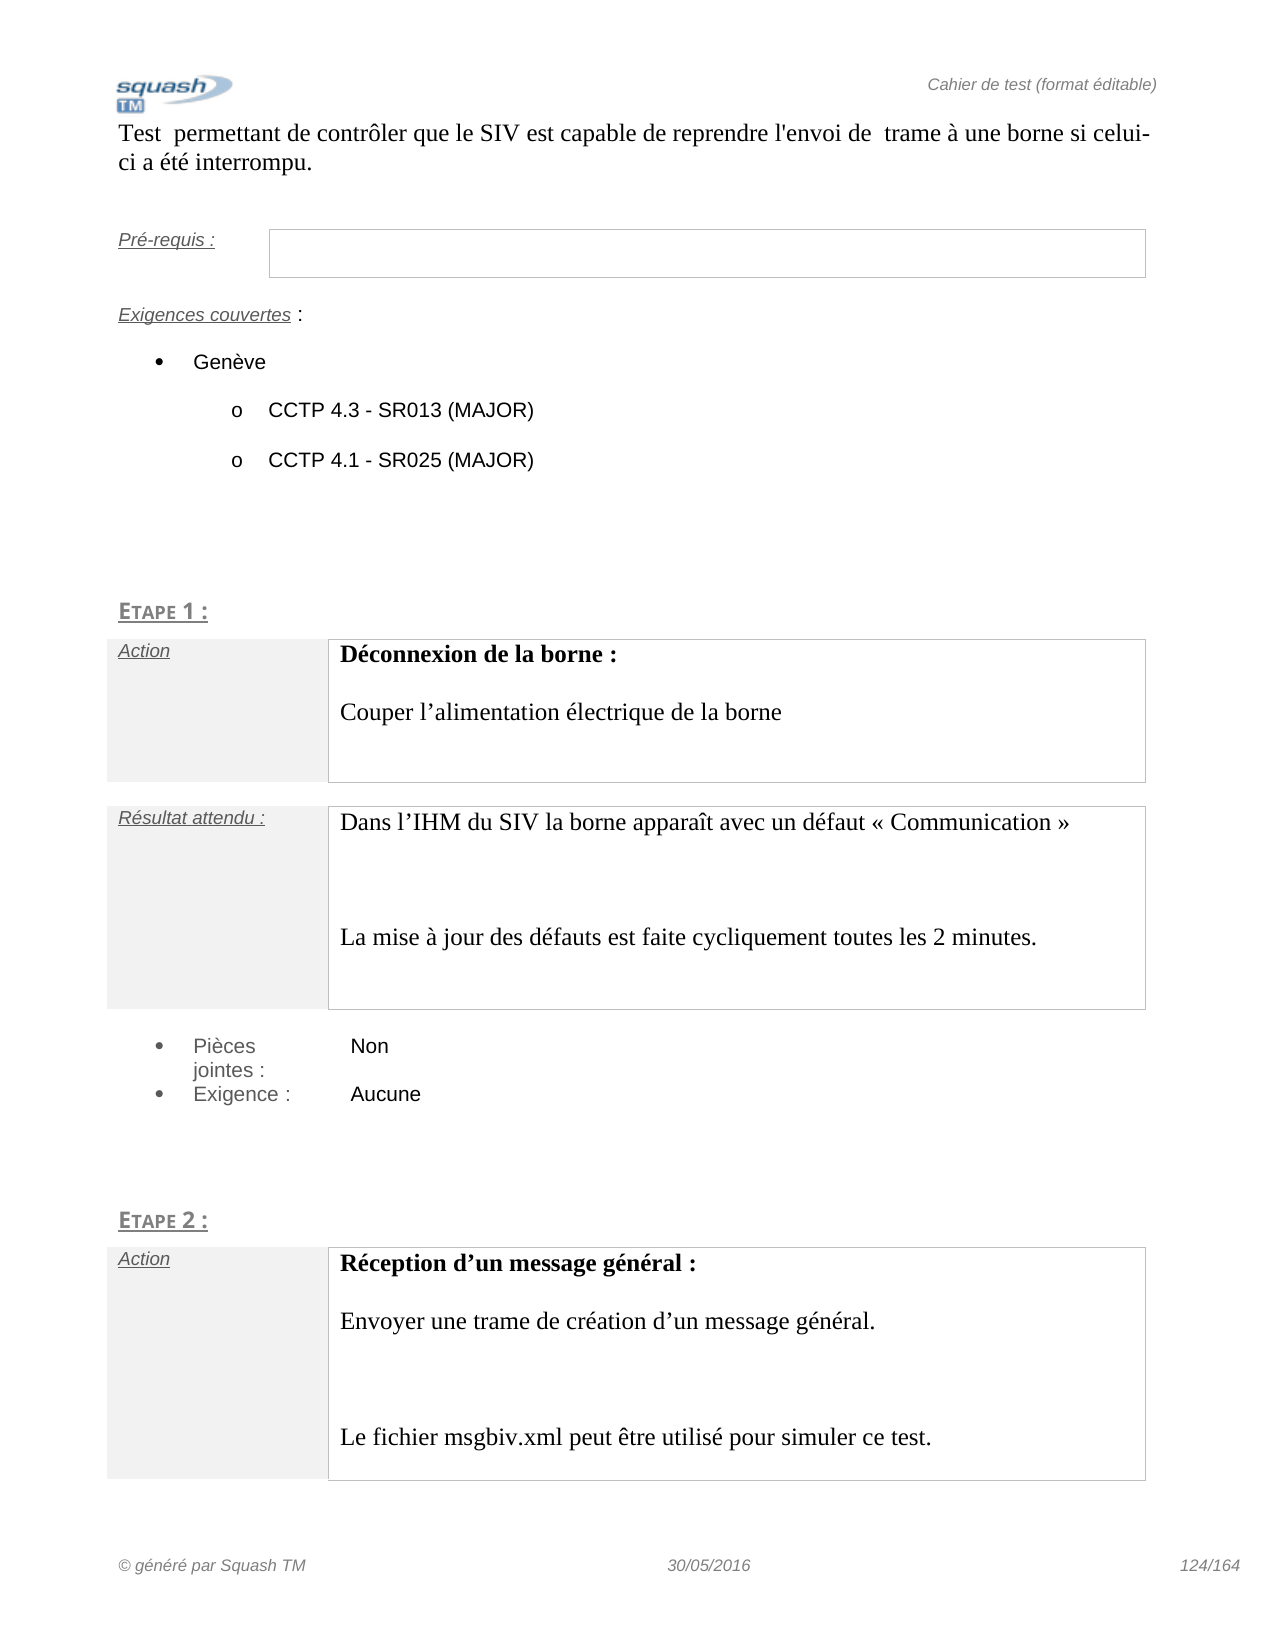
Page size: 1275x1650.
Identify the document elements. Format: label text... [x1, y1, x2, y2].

text Test permettant de contrôler que le SIV est capable de reprendre l'envoi de trame à une borne si celui-ci a été interrompu. [118, 118, 1157, 176]
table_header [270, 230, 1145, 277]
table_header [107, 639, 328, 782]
list CCTP 4.1 - SR025 (MAJOR) [231, 447, 1157, 473]
text Exigences couvertes : [118, 302, 1157, 326]
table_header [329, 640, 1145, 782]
picture [111, 69, 237, 117]
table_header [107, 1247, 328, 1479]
subtitle Etape 1 : [118, 595, 1157, 626]
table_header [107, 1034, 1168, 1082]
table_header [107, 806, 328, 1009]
list Genève [156, 349, 1157, 374]
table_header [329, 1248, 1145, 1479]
subtitle Etape 2 : [118, 1203, 1157, 1235]
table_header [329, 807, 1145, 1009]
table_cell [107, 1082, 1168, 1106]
list CCTP 4.3 - SR013 (MAJOR) [231, 398, 1157, 423]
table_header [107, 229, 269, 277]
